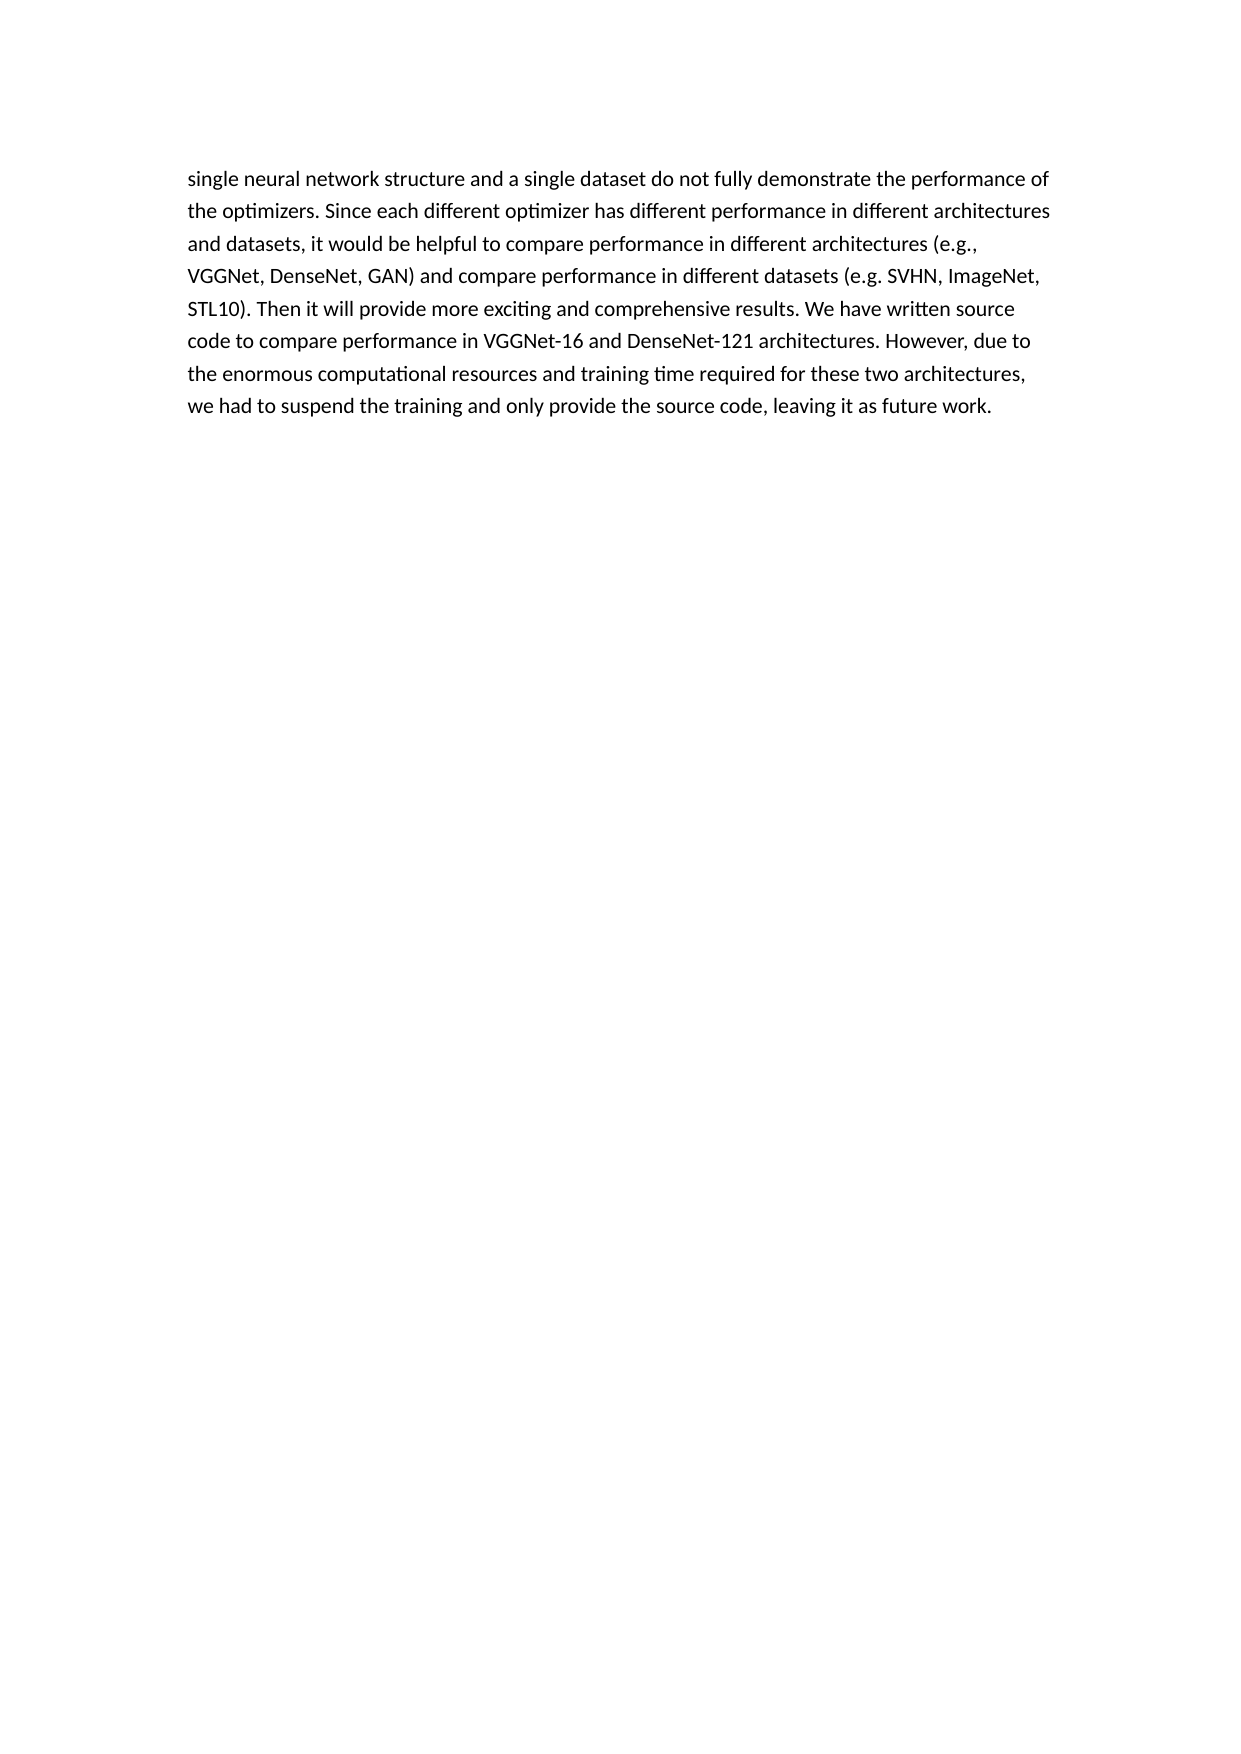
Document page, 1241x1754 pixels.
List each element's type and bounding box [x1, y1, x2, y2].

text [187, 162, 1053, 422]
